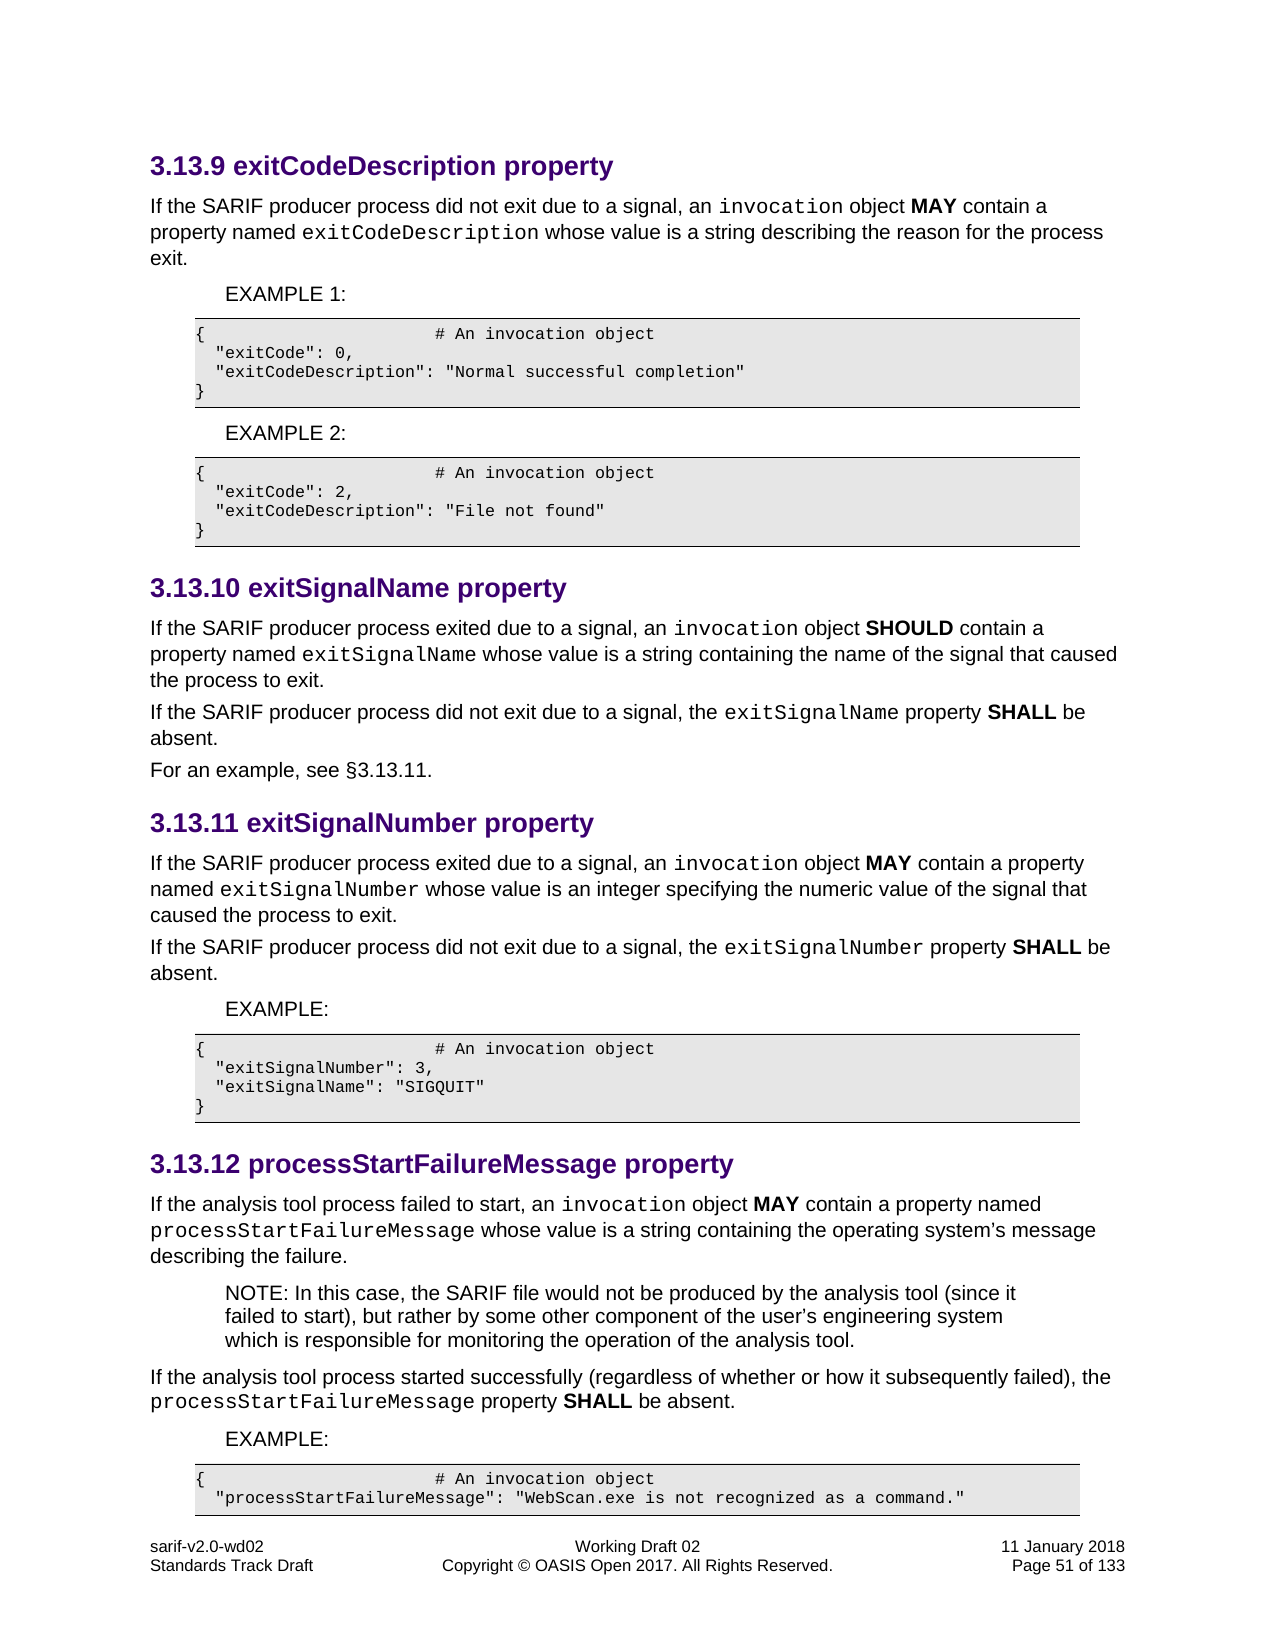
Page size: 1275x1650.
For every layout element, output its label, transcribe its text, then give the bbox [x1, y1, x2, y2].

text "exitCode": 0, [195, 337, 1080, 356]
text "processStartFailureMessage": "WebScan.exe is not recognized as a command." [195, 1482, 1080, 1515]
text If the SARIF producer process exited due to a signal, an invocation object MAY contain a property named exitSignalNumber whose value is an integer specifying the numeric value of the signal that caused the process to exit. [150, 851, 1125, 926]
text For an example, see §3.13.11. [150, 758, 1125, 782]
text "exitSignalName": "SIGQUIT" [195, 1071, 1080, 1090]
text EXAMPLE 2: [225, 421, 1050, 445]
subtitle exitSignalNumber property [150, 807, 1125, 838]
text "exitCode": 2, [195, 476, 1080, 495]
text If the SARIF producer process did not exit due to a signal, the exitSignalNumber property SHALL be absent. [150, 935, 1125, 984]
subtitle exitCodeDescription property [150, 150, 1125, 181]
text { # An invocation object [195, 319, 1080, 337]
text "exitCodeDescription": "File not found" [195, 495, 1080, 514]
text If the analysis tool process started successfully (regardless of whether or how it subsequently failed), the processStartFailureMessage property SHALL be absent. [150, 1365, 1125, 1414]
text } [195, 514, 1080, 546]
text "exitSignalNumber": 3, [195, 1052, 1080, 1071]
text If the SARIF producer process exited due to a signal, an invocation object SHOULD contain a property named exitSignalName whose value is a string containing the name of the signal that caused the process to exit. [150, 616, 1125, 692]
text NOTE: In this case, the SARIF file would not be produced by the analysis tool (since it failed to start), but rather by some other component of the user’s engineering system which is responsible for monitoring the operation of the analysis tool. [225, 1280, 1050, 1352]
text If the analysis tool process failed to start, an invocation object MAY contain a property named processStartFailureMessage whose value is a string containing the operating system’s message describing the failure. [150, 1192, 1125, 1268]
text EXAMPLE: [225, 997, 1050, 1021]
subtitle processStartFailureMessage property [150, 1148, 1125, 1180]
text EXAMPLE: [225, 1427, 1050, 1451]
text If the SARIF producer process did not exit due to a signal, the exitSignalName property SHALL be absent. [150, 700, 1125, 750]
subtitle exitSignalName property [150, 572, 1125, 603]
text } [195, 375, 1080, 407]
text } [195, 1090, 1080, 1122]
text EXAMPLE 1: [225, 282, 1050, 306]
text { # An invocation object [195, 1465, 1080, 1482]
text "exitCodeDescription": "Normal successful completion" [195, 356, 1080, 375]
text { # An invocation object [195, 458, 1080, 476]
text { # An invocation object [195, 1035, 1080, 1052]
